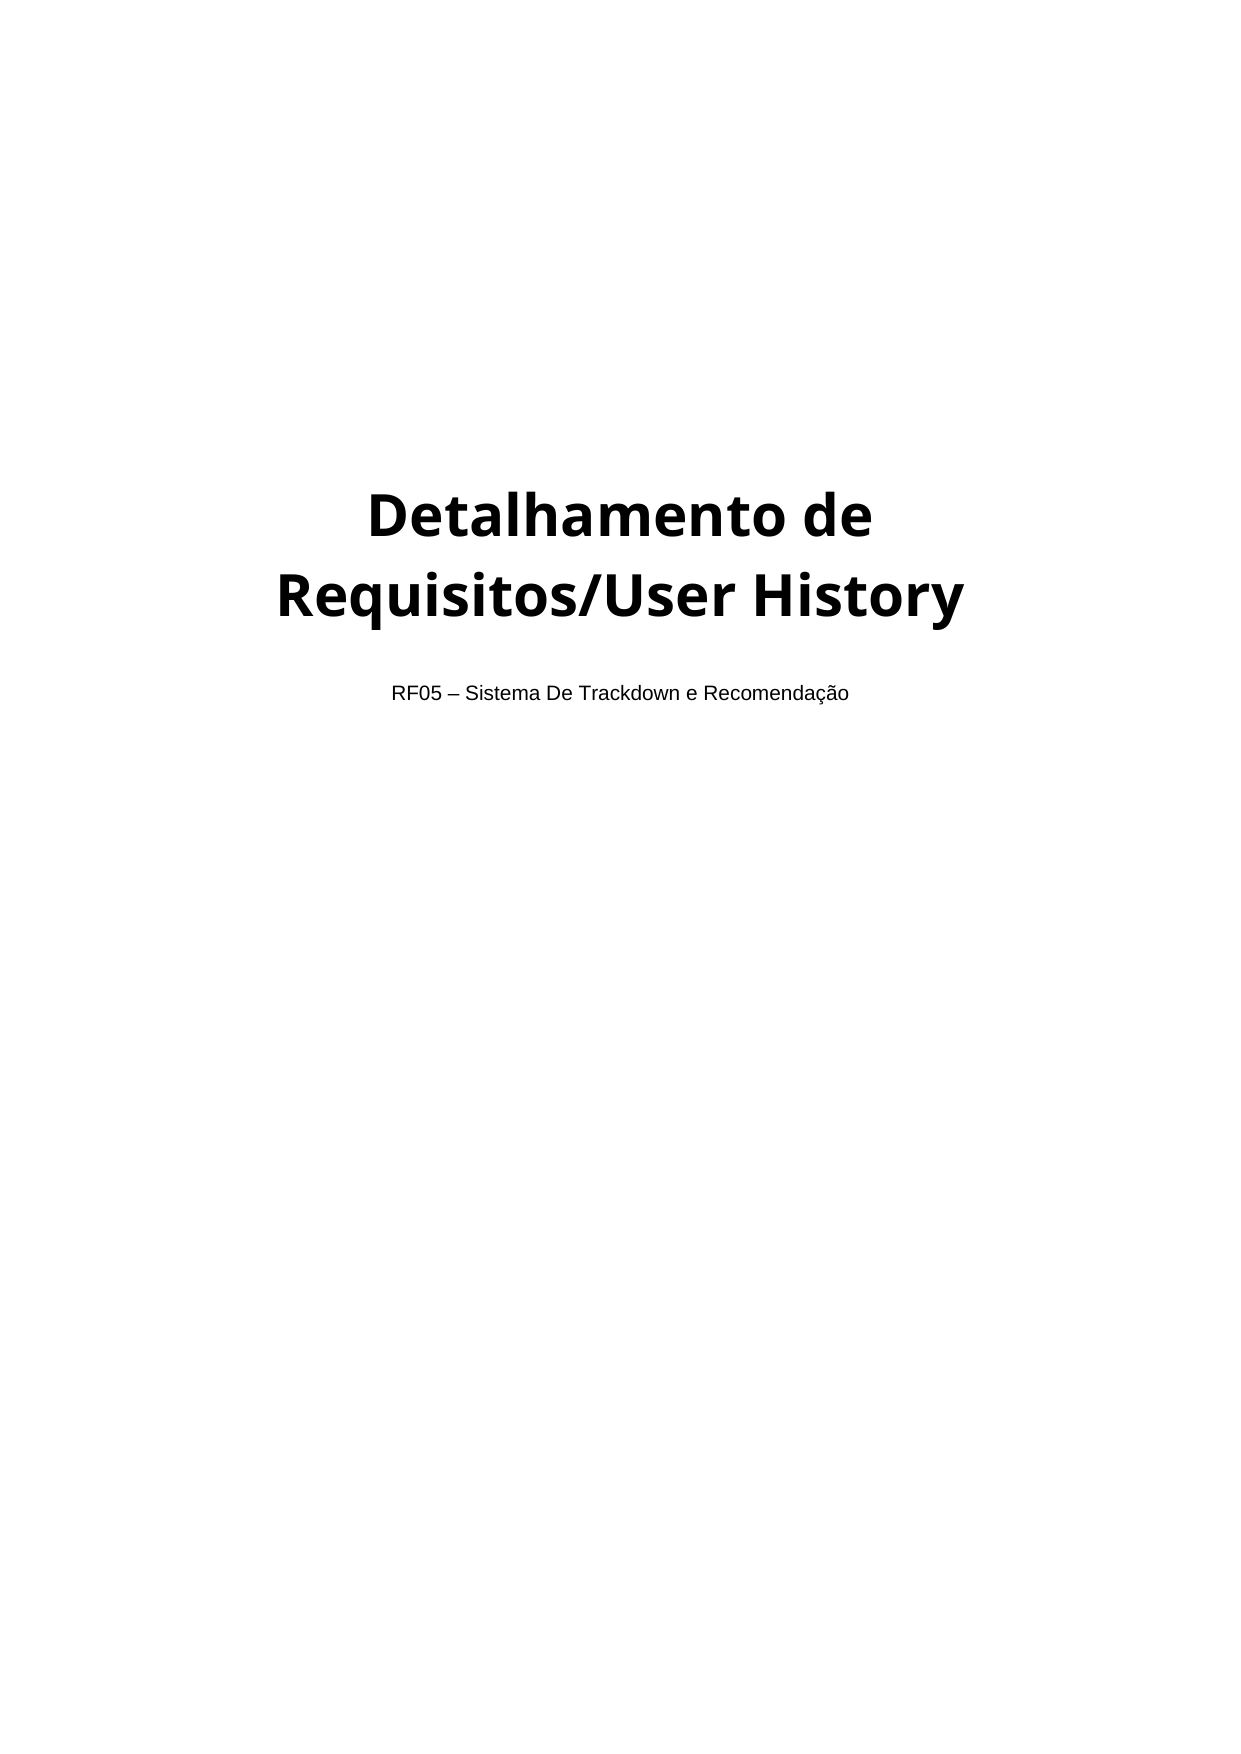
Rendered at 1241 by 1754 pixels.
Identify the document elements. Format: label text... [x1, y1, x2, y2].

text RF05 – Sistema De Trackdown e Recomendação [177, 681, 1063, 705]
text Detalhamento de Requisitos/User History [177, 474, 1063, 633]
